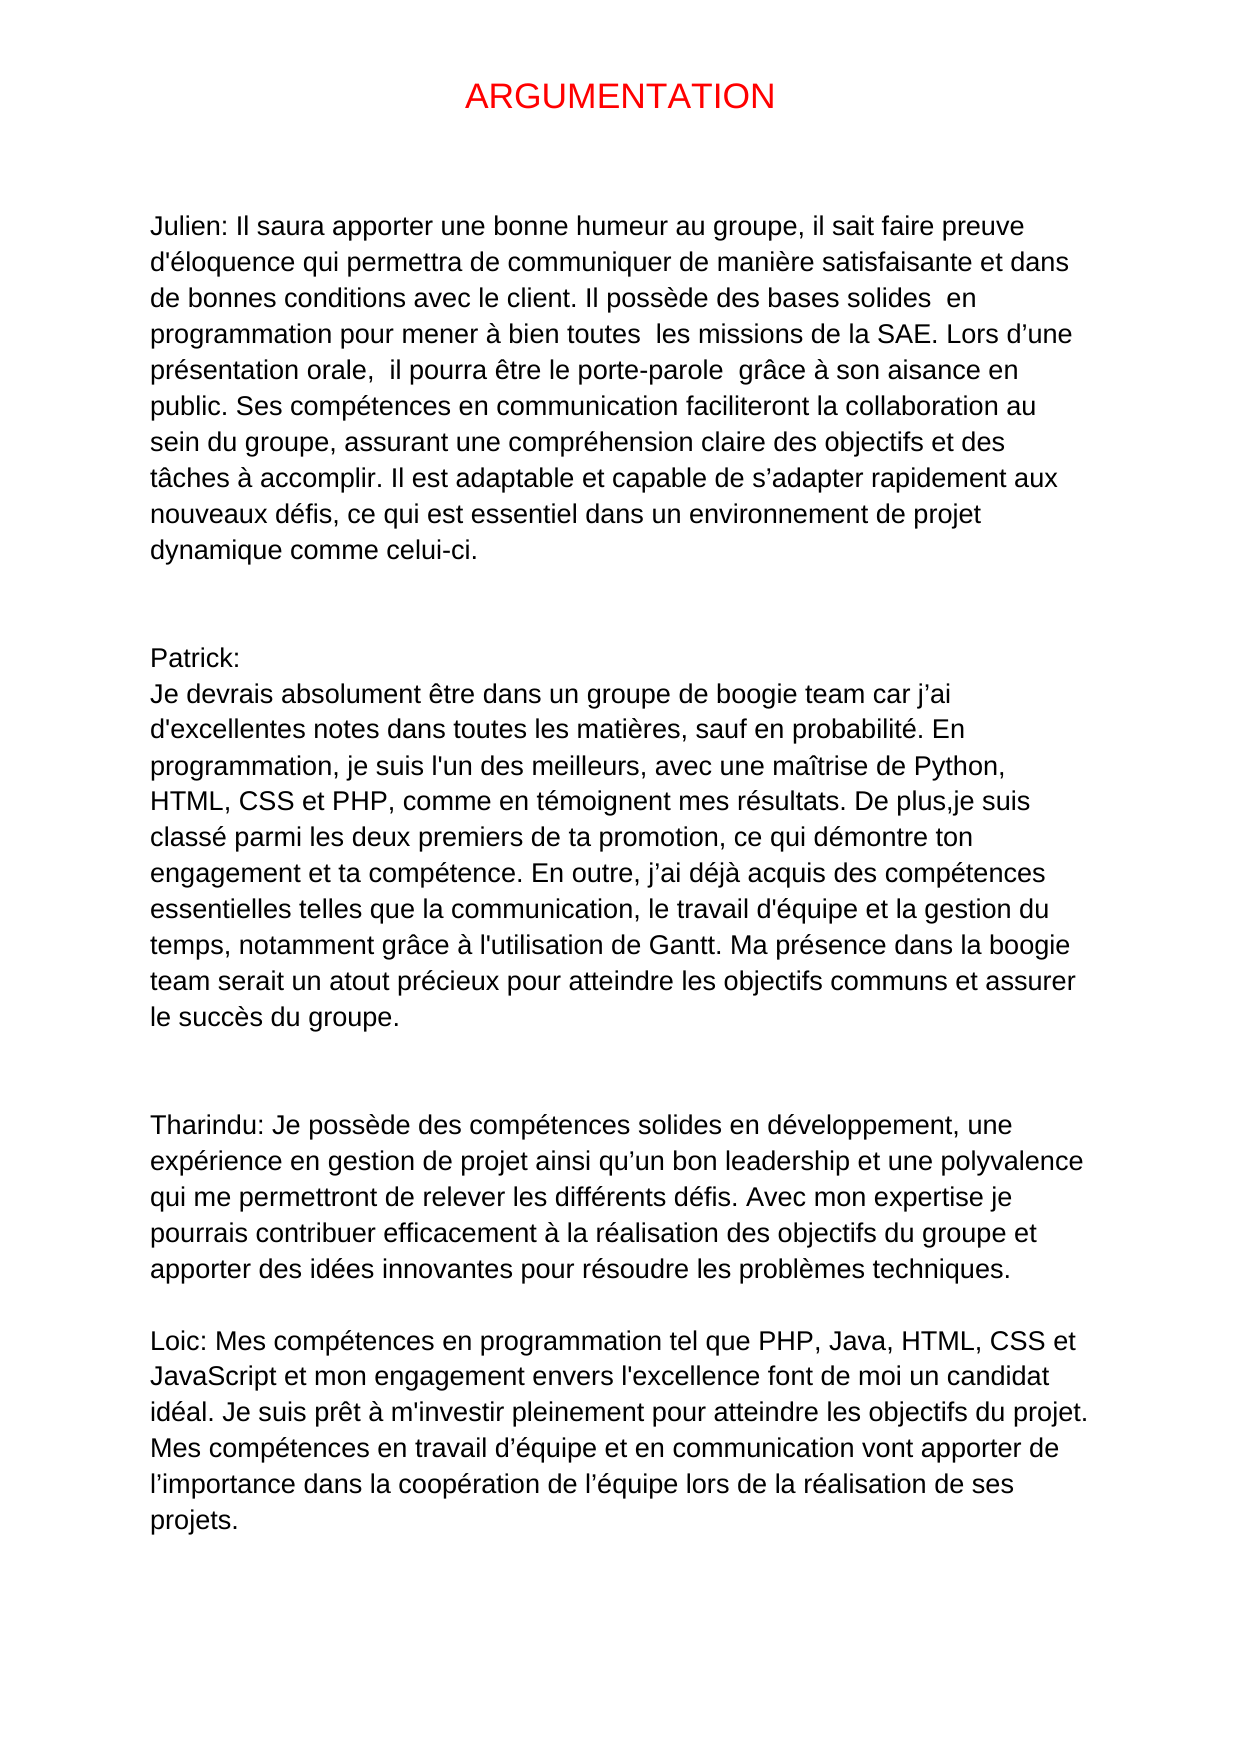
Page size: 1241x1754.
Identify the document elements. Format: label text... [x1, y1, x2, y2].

text Loic: Mes compétences en programmation tel que PHP, Java, HTML, CSS et JavaScript et mon engagement envers l'excellence font de moi un candidat idéal. Je suis prêt à m'investir pleinement pour atteindre les objectifs du projet. Mes compétences en travail d’équipe et en communication vont apporter de l’importance dans la coopération de l’équipe lors de la réalisation de ses projets. [150, 1324, 1090, 1535]
text Julien: Il saura apporter une bonne humeur au groupe, il sait faire preuve d'éloquence qui permettra de communiquer de manière satisfaisante et dans de bonnes conditions avec le client. Il possède des bases solides en programmation pour mener à bien toutes les missions de la SAE. Lors d’une présentation orale, il pourra être le porte-parole grâce à son aisance en public. Ses compétences en communication faciliteront la collaboration au sein du groupe, assurant une compréhension claire des objectifs et des tâches à accomplir. Il est adaptable et capable de s’adapter rapidement aux nouveaux défis, ce qui est essentiel dans un environnement de projet dynamique comme celui-ci. [150, 210, 1090, 565]
text Tharindu: Je possède des compétences solides en développement, une expérience en gestion de projet ainsi qu’un bon leadership et une polyvalence qui me permettront de relever les différents défis. Avec mon expertise je pourrais contribuer efficacement à la réalisation des objectifs du groupe et apporter des idées innovantes pour résoudre les problèmes techniques. [150, 1109, 1090, 1284]
text Patrick: [150, 642, 1090, 673]
text Je devrais absolument être dans un groupe de boogie team car j’ai d'excellentes notes dans toutes les matières, sauf en probabilité. En programmation, je suis l'un des meilleurs, avec une maîtrise de Python, HTML, CSS et PHP, comme en témoignent mes résultats. De plus,je suis classé parmi les deux premiers de ta promotion, ce qui démontre ton engagement et ta compétence. En outre, j’ai déjà acquis des compétences essentielles telles que la communication, le travail d'équipe et la gestion du temps, notamment grâce à l'utilisation de Gantt. Ma présence dans la boogie team serait un atout précieux pour atteindre les objectifs communs et assurer le succès du groupe. [150, 678, 1090, 1032]
